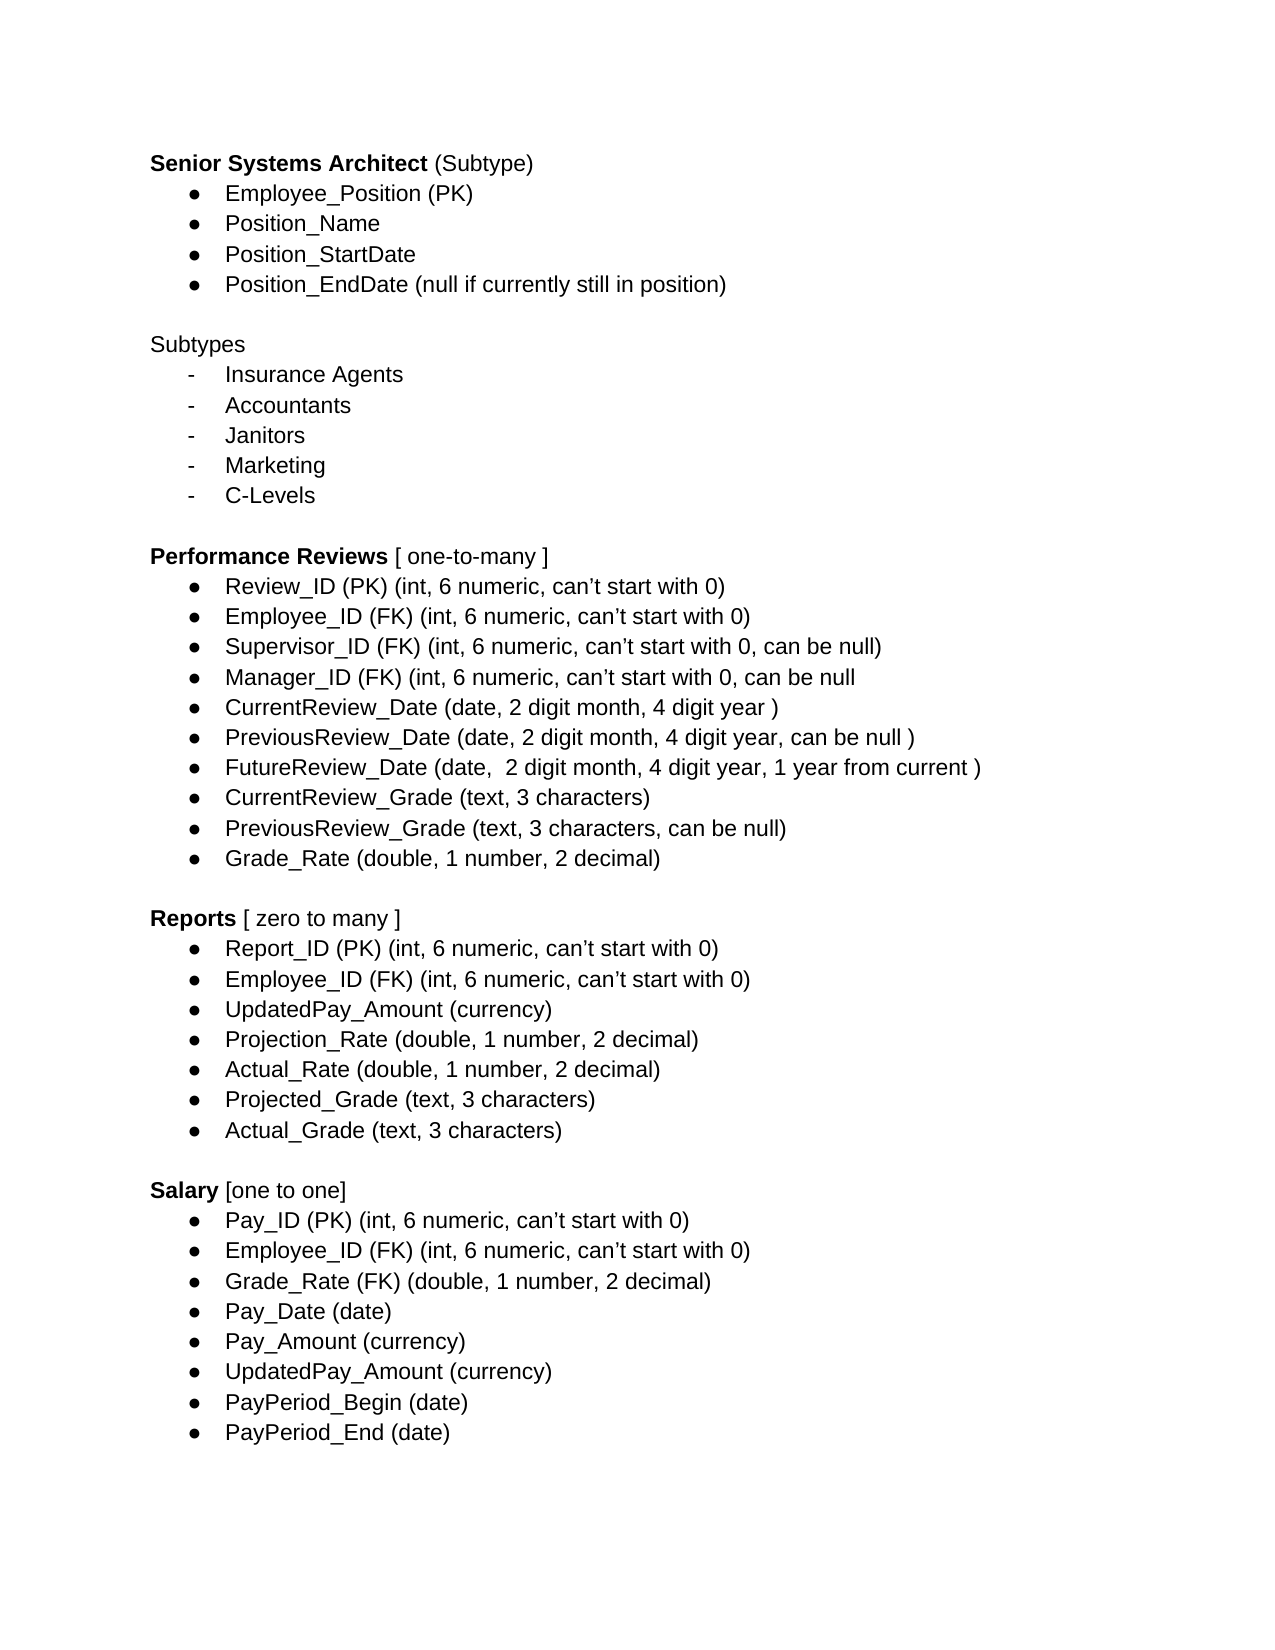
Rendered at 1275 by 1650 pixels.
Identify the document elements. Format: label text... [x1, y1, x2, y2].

list Pay_Date (date) [187, 1298, 1125, 1324]
text Salary [one to one] [150, 1177, 1125, 1203]
list Actual_Rate (double, 1 number, 2 decimal) [187, 1056, 1125, 1083]
list UpdatedPay_Amount (currency) [187, 1358, 1125, 1385]
list Actual_Grade (text, 3 characters) [187, 1117, 1125, 1143]
list Supervisor_ID (FK) (int, 6 numeric, can’t start with 0, can be null) [187, 633, 1125, 660]
text Reports [ zero to many ] [150, 905, 1125, 932]
list Insurance Agents [187, 361, 1125, 388]
text Senior Systems Architect (Subtype) [150, 150, 1125, 176]
list PreviousReview_Date (date, 2 digit month, 4 digit year, can be null ) [187, 724, 1125, 750]
list Employee_ID (FK) (int, 6 numeric, can’t start with 0) [187, 1237, 1125, 1264]
list Employee_ID (FK) (int, 6 numeric, can’t start with 0) [187, 603, 1125, 629]
list CurrentReview_Grade (text, 3 characters) [187, 784, 1125, 811]
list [187, 271, 1125, 297]
list Report_ID (PK) (int, 6 numeric, can’t start with 0) [187, 935, 1125, 962]
list Review_ID (PK) (int, 6 numeric, can’t start with 0) [187, 573, 1125, 599]
list UpdatedPay_Amount (currency) [187, 996, 1125, 1022]
list PayPeriod_Begin (date) [187, 1388, 1125, 1415]
list C-Levels [187, 482, 1125, 509]
list PreviousReview_Grade (text, 3 characters, can be null) [187, 814, 1125, 841]
list Marketing [187, 452, 1125, 478]
list CurrentReview_Date (date, 2 digit month, 4 digit year ) [187, 694, 1125, 720]
list Pay_Amount (currency) [187, 1328, 1125, 1354]
list Projection_Rate (double, 1 number, 2 decimal) [187, 1026, 1125, 1052]
list Employee_Position (PK) [187, 180, 1125, 207]
list PayPeriod_End (date) [187, 1419, 1125, 1445]
list Position_StartDate [187, 241, 1125, 267]
list Grade_Rate (FK) (double, 1 number, 2 decimal) [187, 1268, 1125, 1294]
list Pay_ID (PK) (int, 6 numeric, can’t start with 0) [187, 1207, 1125, 1234]
list FutureReview_Date (date, 2 digit month, 4 digit year, 1 year from current ) [187, 754, 1125, 781]
list Employee_ID (FK) (int, 6 numeric, can’t start with 0) [187, 966, 1125, 992]
text Performance Reviews [ one-to-many ] [150, 543, 1125, 569]
list Grade_Rate (double, 1 number, 2 decimal) [187, 845, 1125, 871]
list Position_Name [187, 210, 1125, 237]
text Subtypes [150, 331, 1125, 358]
list Accountants [187, 392, 1125, 418]
list Janitors [187, 422, 1125, 448]
list Manager_ID (FK) (int, 6 numeric, can’t start with 0, can be null [187, 663, 1125, 690]
list Projected_Grade (text, 3 characters) [187, 1086, 1125, 1113]
